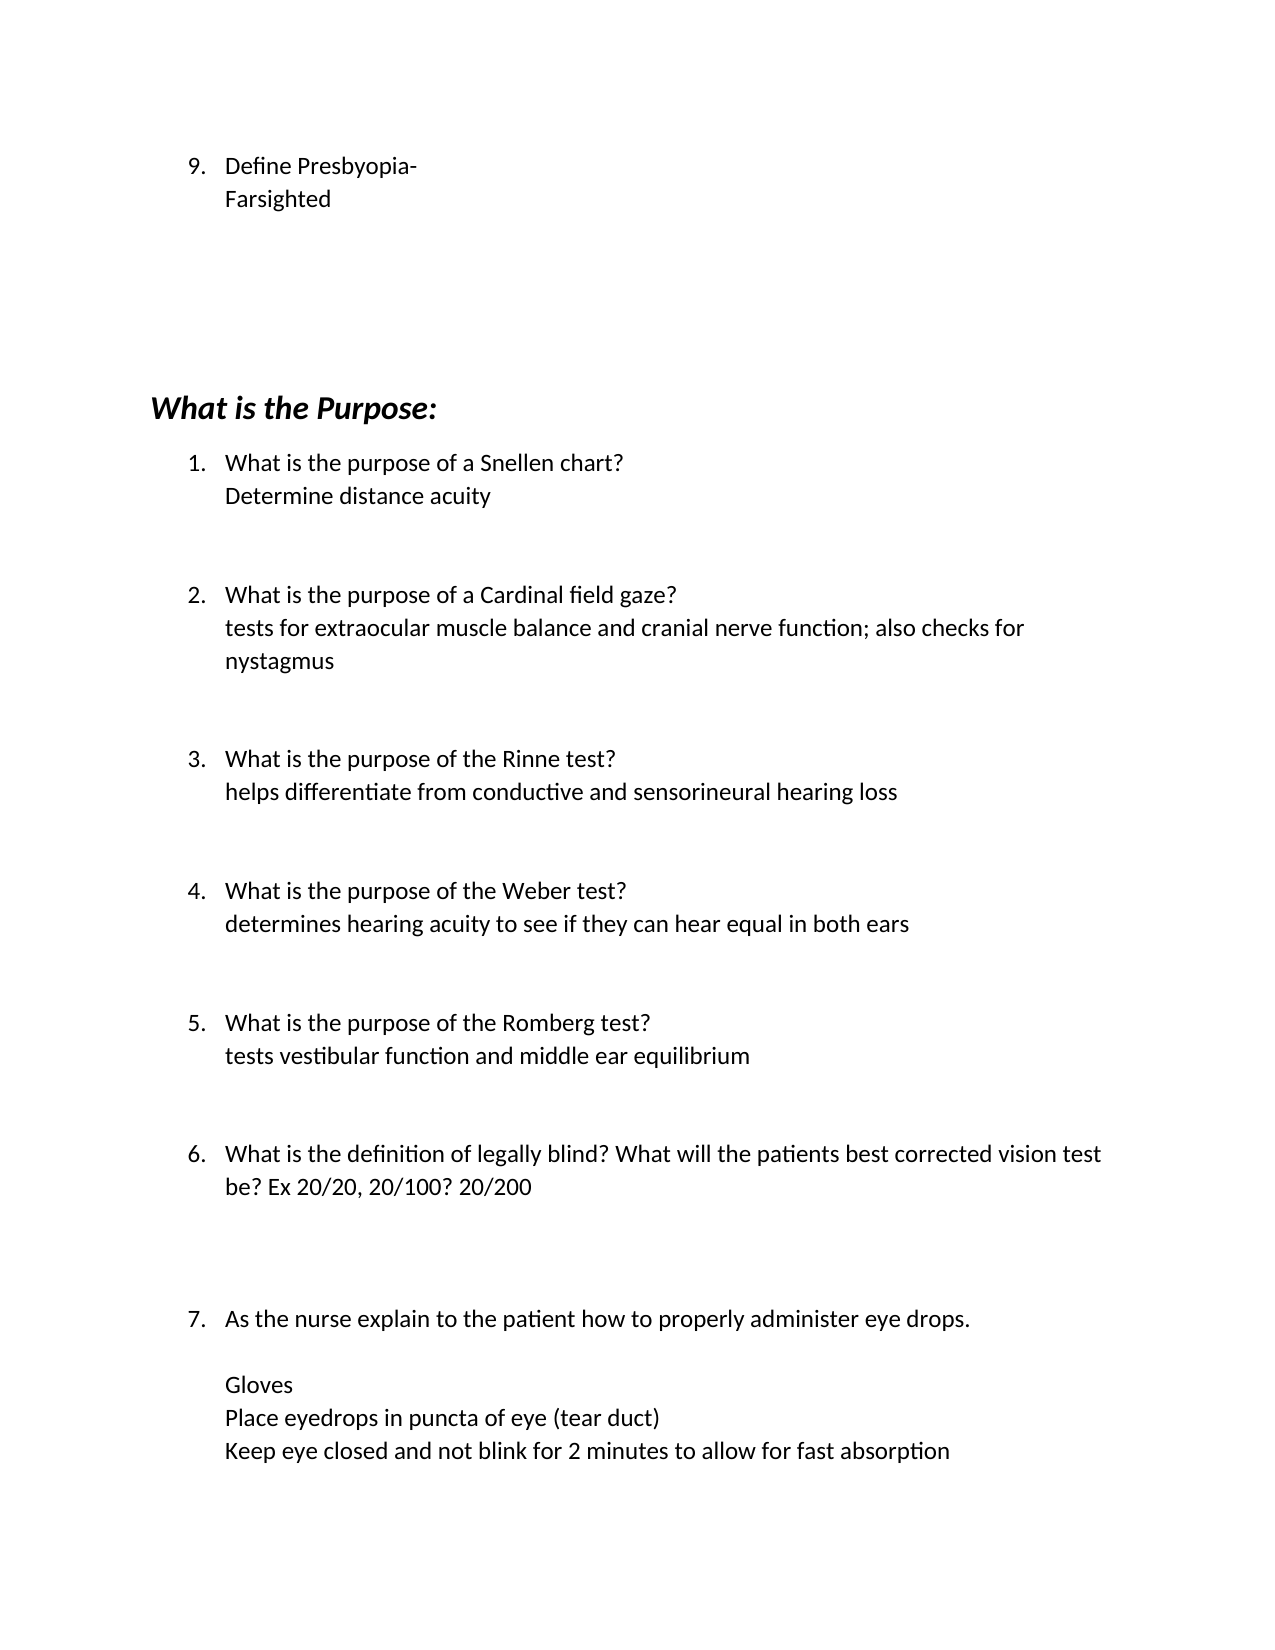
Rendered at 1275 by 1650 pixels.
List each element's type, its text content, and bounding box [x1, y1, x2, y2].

list Determine distance acuity [225, 480, 1125, 511]
list Define Presbyopia- [187, 150, 1125, 181]
list helps differentiate from conductive and sensorineural hearing loss [225, 776, 1125, 807]
list What is the purpose of the Romberg test? [187, 1007, 1125, 1037]
list tests for extraocular muscle balance and cranial nerve function; also checks for nystagmus [225, 612, 1125, 675]
list tests vestibular function and middle ear equilibrium [225, 1040, 1125, 1070]
list Farsighted [225, 183, 1125, 213]
list determines hearing acuity to see if they can hear equal in both ears [225, 908, 1125, 939]
list What is the purpose of a Cardinal field gaze? [187, 579, 1125, 609]
list As the nurse explain to the patient how to properly administer eye drops. [187, 1303, 1125, 1334]
text What is the Purpose: [150, 387, 1125, 427]
list Keep eye closed and not blink for 2 minutes to allow for fast absorption [225, 1435, 1125, 1465]
list What is the purpose of a Snellen chart? [187, 447, 1125, 478]
list What is the purpose of the Rinne test? [187, 743, 1125, 774]
list What is the definition of legally blind? What will the patients best corrected vision test be? Ex 20/20, 20/100? 20/200 [187, 1138, 1125, 1202]
list Gloves [225, 1369, 1125, 1399]
list What is the purpose of the Weber test? [187, 875, 1125, 906]
list Place eyedrops in puncta of eye (tear duct) [225, 1402, 1125, 1432]
